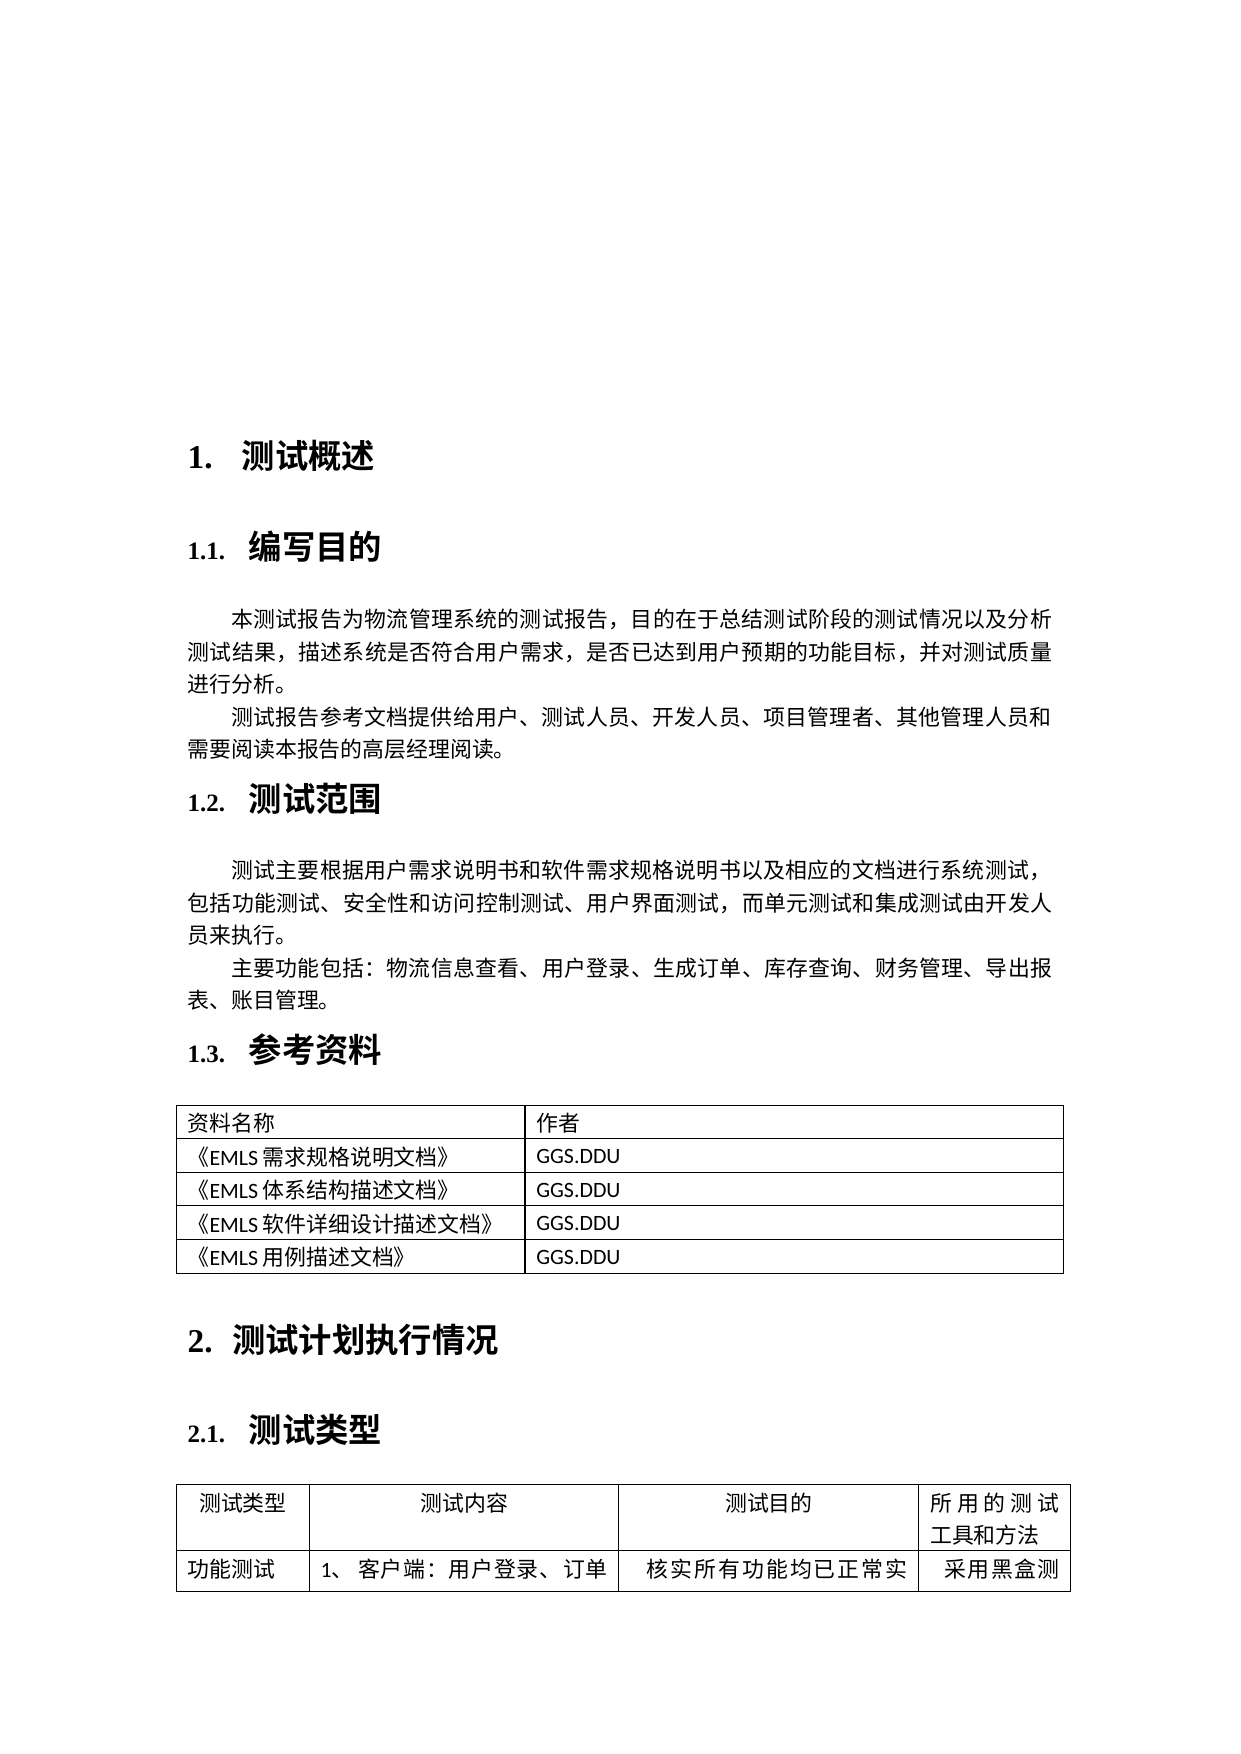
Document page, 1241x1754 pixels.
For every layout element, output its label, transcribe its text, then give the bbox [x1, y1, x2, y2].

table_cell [919, 1551, 1070, 1591]
subtitle 测试范围 [187, 764, 1053, 829]
subtitle 编写目的 [187, 512, 1053, 577]
subtitle 测试类型 [187, 1395, 1053, 1460]
text 测试主要根据用户需求说明书和软件需求规格说明书以及相应的文档进行系统测试，包括功能测试、安全性和访问控制测试、用户界面测试，而单元测试和集成测试由开发人员来执行。 [187, 853, 1053, 951]
table_header 测试内容 [310, 1485, 618, 1550]
table_cell GGS.DDU [526, 1173, 1063, 1205]
table_cell GGS.DDU [526, 1240, 1063, 1272]
table_cell 《EMLS需求规格说明文档》 [177, 1139, 524, 1172]
table_header 作者 [526, 1106, 1063, 1138]
table_header 测试目的 [619, 1485, 918, 1550]
table_cell 《EMLS软件详细设计描述文档》 [177, 1206, 524, 1239]
text 测试报告参考文档提供给用户、测试人员、开发人员、项目管理者、其他管理人员和需要阅读本报告的高层经理阅读。 [187, 699, 1053, 764]
text 主要功能包括：物流信息查看、用户登录、生成订单、库存查询、财务管理、导出报表、账目管理。 [187, 951, 1053, 1016]
table_cell GGS.DDU [526, 1139, 1063, 1172]
table_cell GGS.DDU [526, 1206, 1063, 1239]
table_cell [310, 1551, 618, 1591]
subtitle 参考资料 [187, 1016, 1053, 1081]
text 本测试报告为物流管理系统的测试报告，目的在于总结测试阶段的测试情况以及分析测试结果，描述系统是否符合用户需求，是否已达到用户预期的功能目标，并对测试质量进行分析。 [187, 602, 1053, 699]
subtitle 测试概述 [187, 422, 1053, 487]
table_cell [619, 1551, 918, 1591]
subtitle 测试计划执行情况 [187, 1306, 1053, 1371]
table_header 测试类型 [177, 1485, 309, 1550]
table_cell 功能测试 [177, 1551, 309, 1591]
table_cell 《EMLS体系结构描述文档》 [177, 1173, 524, 1205]
table_header 资料名称 [177, 1106, 524, 1138]
table_header 所用的测试工具和方法 [919, 1485, 1070, 1550]
table_cell 《EMLS用例描述文档》 [177, 1240, 524, 1272]
